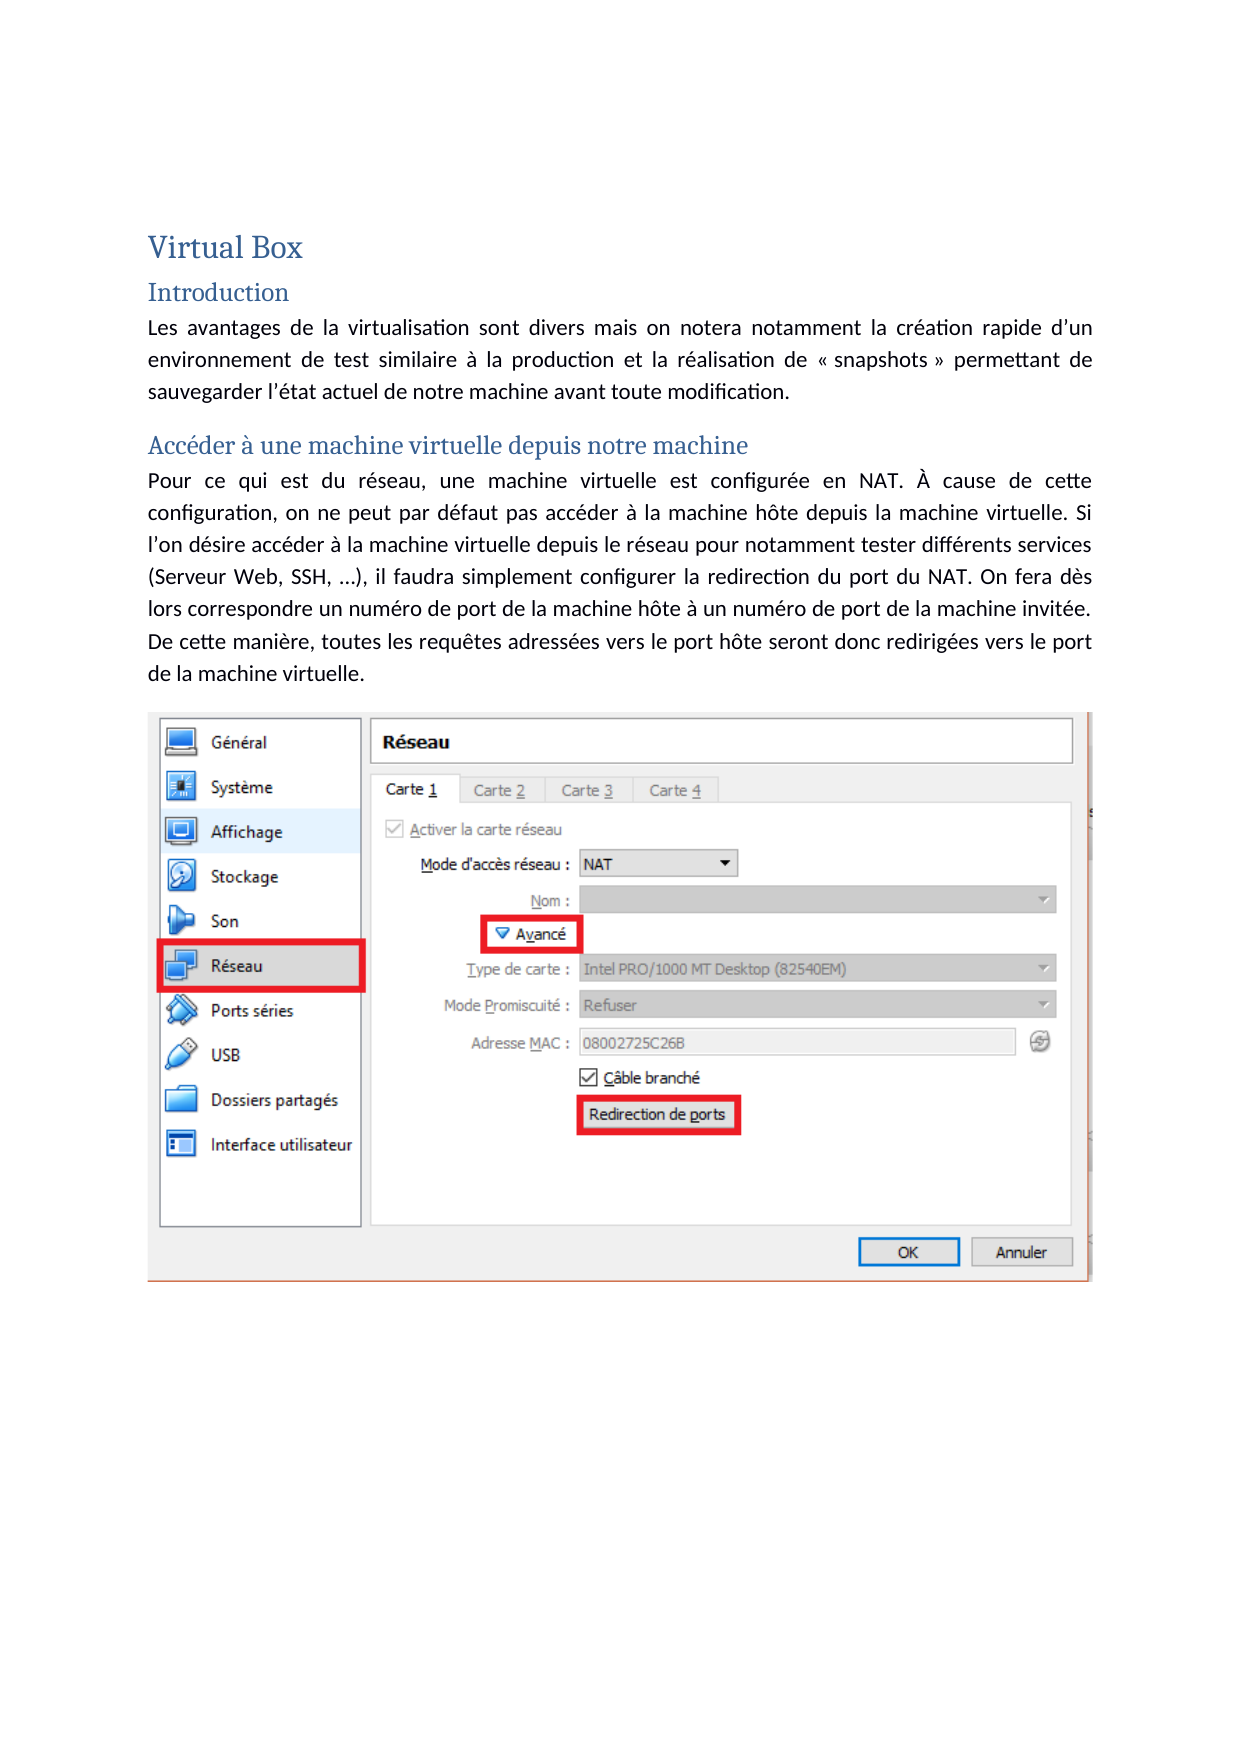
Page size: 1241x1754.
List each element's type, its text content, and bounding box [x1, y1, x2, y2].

subtitle Introduction [148, 277, 1093, 308]
text Pour ce qui est du réseau, une machine virtuelle est configurée en NAT. À cause de cette configuration, on ne peut par défaut pas accéder à la machine hôte depuis la machine virtuelle. Si l’on désire accéder à la machine virtuelle depuis le réseau pour notamment tester différents services (Serveur Web, SSH, …), il faudra simplement configurer la redirection du port du NAT. On fera dès lors correspondre un numéro de port de la machine hôte à un numéro de port de la machine invitée. De cette manière, toutes les requêtes adressées vers le port hôte seront donc redirigées vers le port de la machine virtuelle. [148, 466, 1093, 687]
picture [147, 712, 1093, 1282]
subtitle Virtual Box [148, 229, 1093, 267]
text Les avantages de la virtualisation sont divers mais on notera notamment la création rapide d’un environnement de test similaire à la production et la réalisation de « snapshots » permettant de sauvegarder l’état actuel de notre machine avant toute modification. [148, 313, 1093, 405]
subtitle Accéder à une machine virtuelle depuis notre machine [148, 430, 1093, 461]
